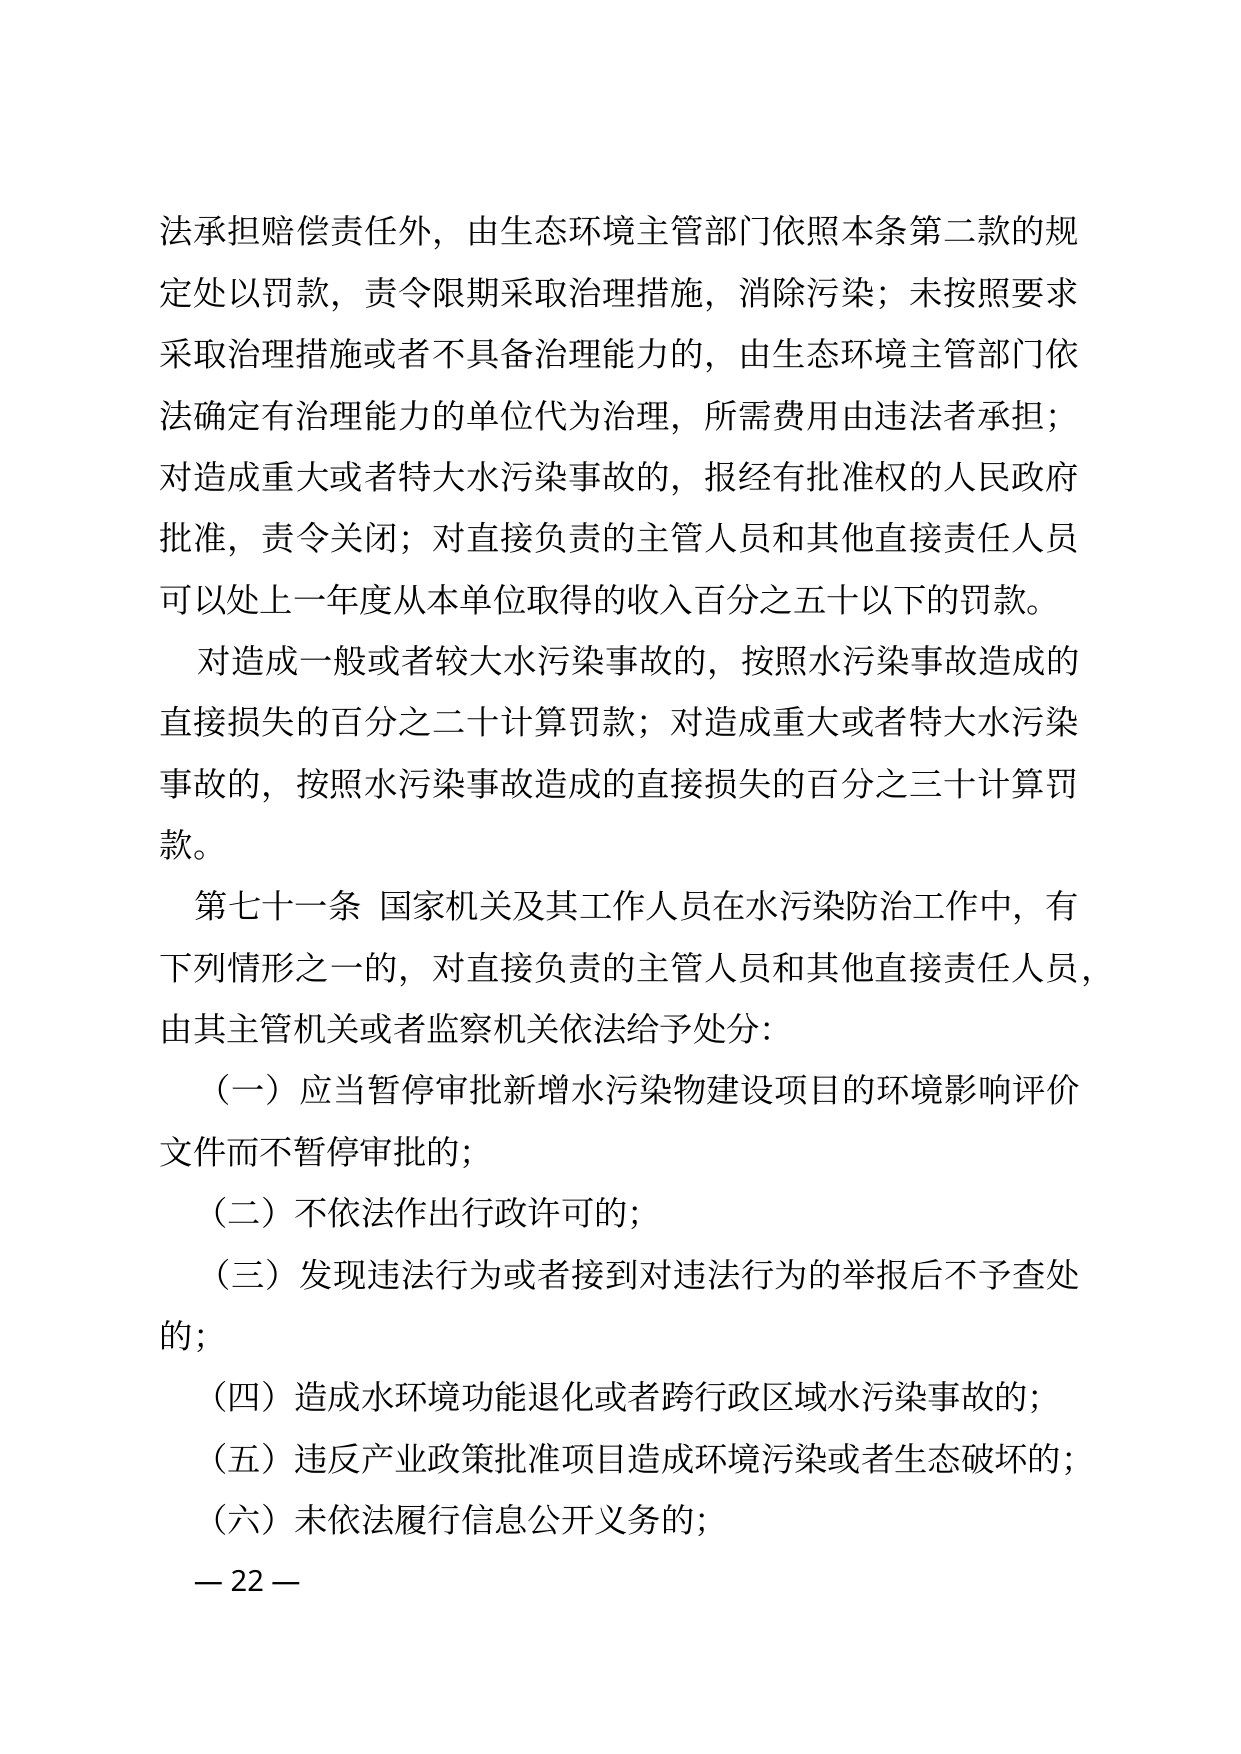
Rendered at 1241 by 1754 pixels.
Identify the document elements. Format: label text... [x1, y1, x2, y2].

text （一）应当暂停审批新增水污染物建设项目的环境影响评价文件而不暂停审批的； [159, 1054, 1081, 1177]
text （六）未依法履行信息公开义务的； [159, 1483, 1081, 1545]
text 对造成一般或者较大水污染事故的，按照水污染事故造成的直接损失的百分之二十计算罚款；对造成重大或者特大水污染事故的，按照水污染事故造成的直接损失的百分之三十计算罚款。 [159, 624, 1081, 870]
text （五）违反产业政策批准项目造成环境污染或者生态破坏的； [159, 1422, 1081, 1483]
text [159, 195, 1081, 624]
text （二）不依法作出行政许可的； [159, 1177, 1081, 1238]
text （三）发现违法行为或者接到对违法行为的举报后不予查处的； [159, 1238, 1081, 1361]
text 第七十一条 国家机关及其工作人员在水污染防治工作中，有下列情形之一的，对直接负责的主管人员和其他直接责任人员，由其主管机关或者监察机关依法给予处分： [159, 870, 1081, 1054]
text （四）造成水环境功能退化或者跨行政区域水污染事故的； [159, 1361, 1081, 1422]
